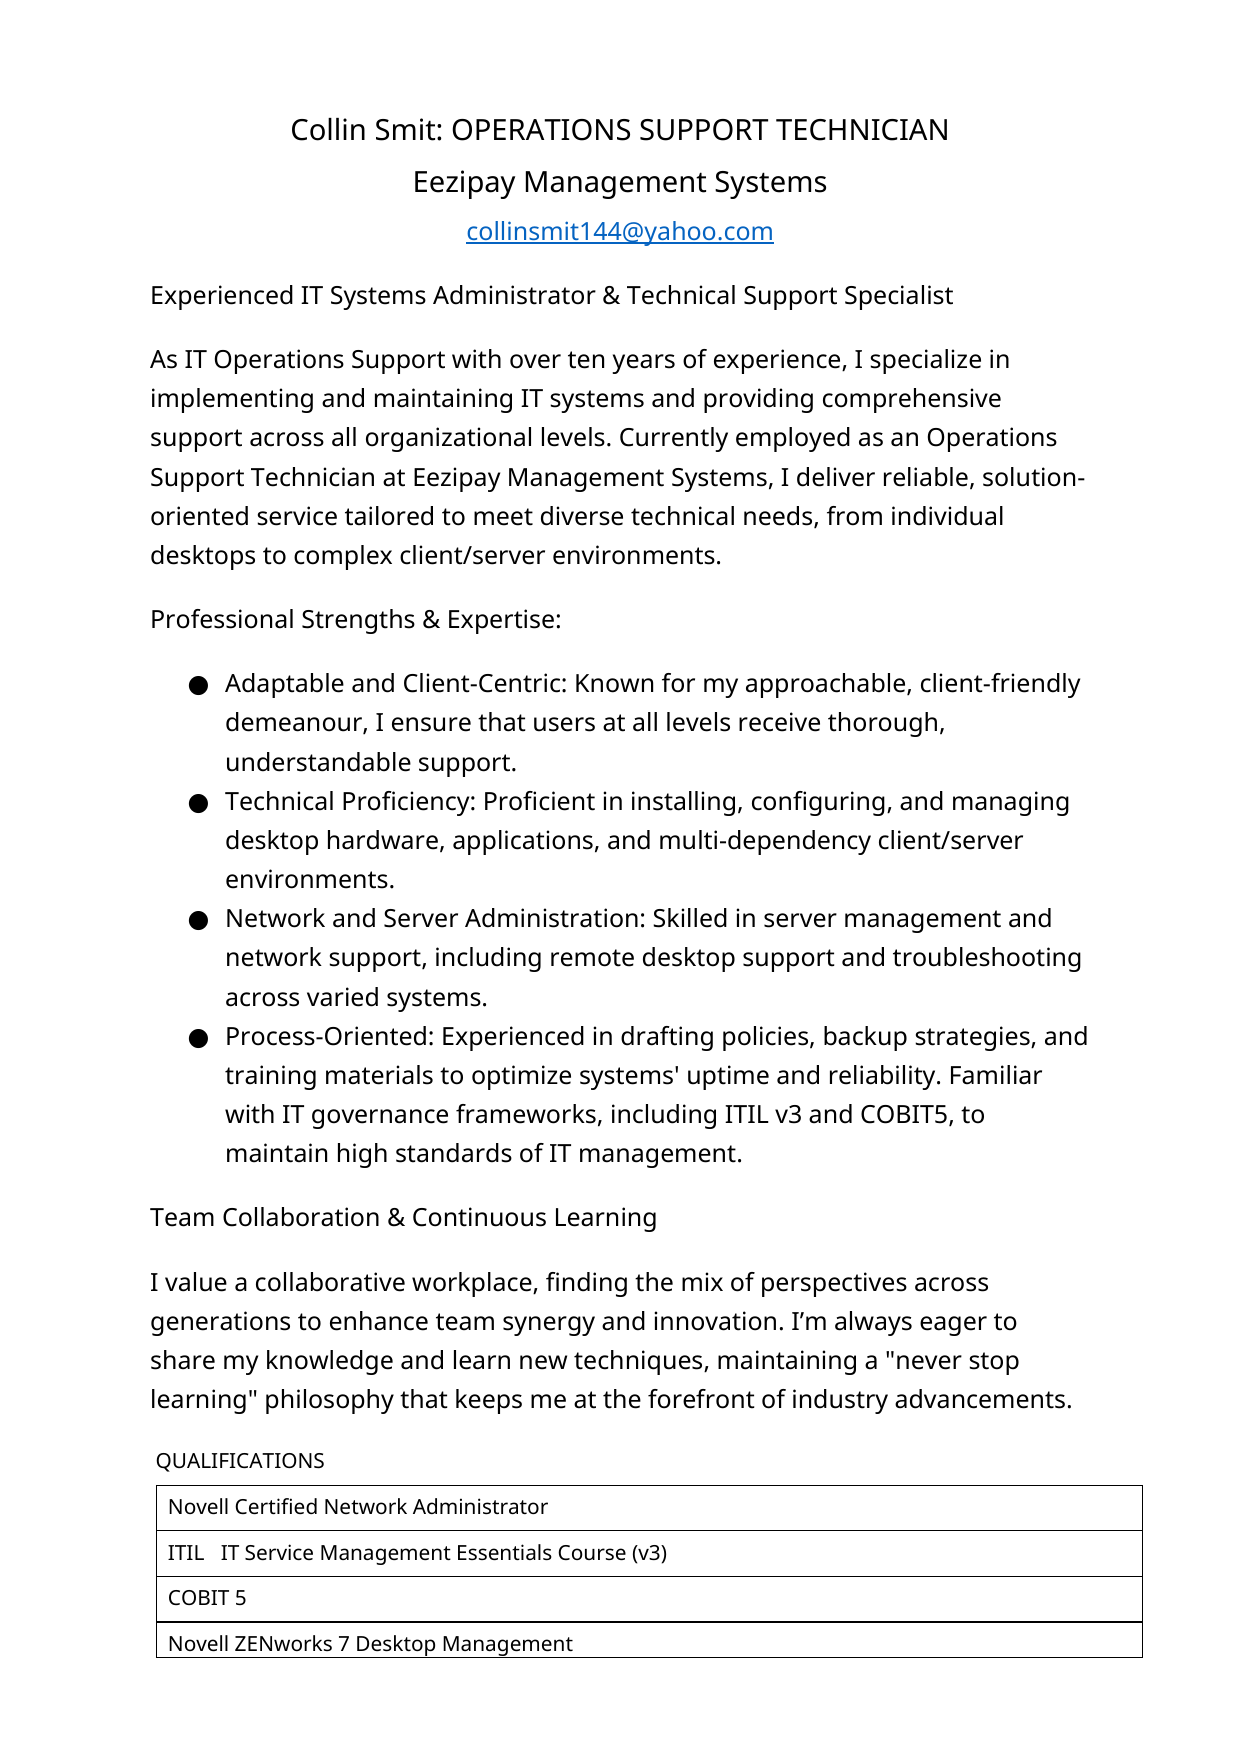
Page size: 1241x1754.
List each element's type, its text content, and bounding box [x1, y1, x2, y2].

text As IT Operations Support with over ten years of experience, I specialize in implementing and maintaining IT systems and providing comprehensive support across all organizational levels. Currently employed as an Operations Support Technician at Eezipay Management Systems, I deliver reliable, solution-oriented service tailored to meet diverse technical needs, from individual desktops to complex client/server environments. [150, 342, 1090, 572]
list Network and Server Administration: Skilled in server management and network support, including remote desktop support and troubleshooting across varied systems. [187, 901, 1090, 1013]
list Adaptable and Client-Centric: Known for my approachable, client-friendly demeanour, I ensure that users at all levels receive thorough, understandable support. [187, 666, 1090, 778]
text Team Collaboration & Continuous Learning [150, 1200, 1090, 1234]
text Eezipay Management Systems [150, 162, 1090, 201]
list Technical Proficiency: Proficient in installing, configuring, and managing desktop hardware, applications, and multi-dependency client/server environments. [187, 783, 1090, 896]
text Collin Smit: OPERATIONS SUPPORT TECHNICIAN [150, 110, 1090, 149]
text I value a collaborative workplace, finding the mix of perspectives across generations to enhance team synergy and innovation. I’m always eager to share my knowledge and learn new techniques, maintaining a "never stop learning" philosophy that keeps me at the forefront of industry advancements. [150, 1264, 1090, 1416]
list Process-Oriented: Experienced in drafting policies, backup strategies, and training materials to optimize systems' uptime and reliability. Familiar with IT governance frameworks, including ITIL v3 and COBIT5, to maintain high standards of IT management. [187, 1018, 1090, 1170]
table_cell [157, 1623, 1142, 1657]
text collinsmit144@yahoo.com [150, 213, 1090, 247]
table_cell ITIL IT Service Management Essentials Course (v3) [157, 1531, 1142, 1576]
text QUALIFICATIONS [150, 1446, 1090, 1474]
table_header Novell Certified Network Administrator [157, 1486, 1142, 1530]
table_cell COBIT 5 [157, 1577, 1142, 1621]
text Experienced IT Systems Administrator & Technical Support Specialist [150, 278, 1090, 312]
text Professional Strengths & Expertise: [150, 602, 1090, 636]
